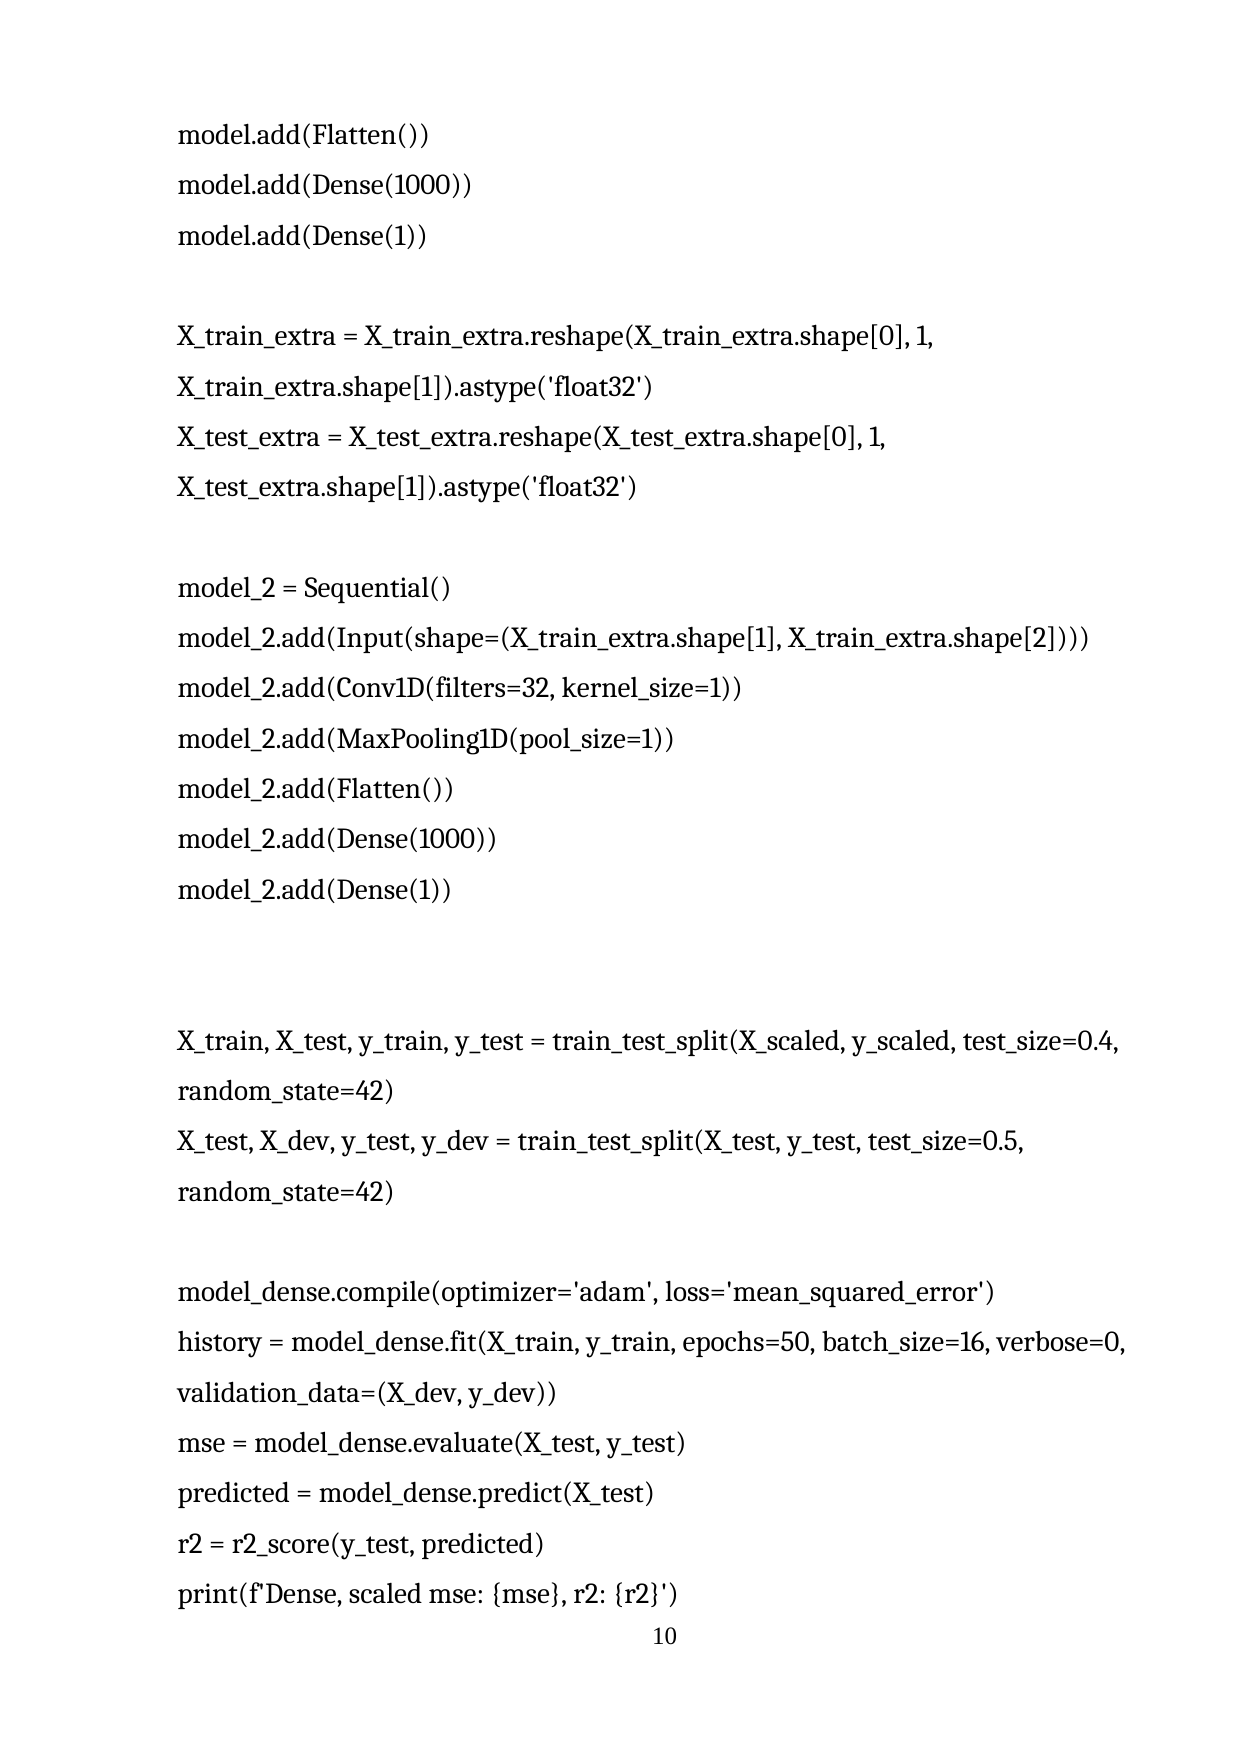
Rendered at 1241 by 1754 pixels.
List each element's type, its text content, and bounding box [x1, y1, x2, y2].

text model_2 = Sequential() [177, 571, 1152, 604]
text model_2.add(Dense(1000)) [177, 822, 1152, 856]
text model_2.add(Dense(1)) [177, 873, 1152, 906]
text X_train_extra = X_train_extra.reshape(X_train_extra.shape[0], 1, X_train_extra.shape[1]).astype('float32') [177, 319, 1152, 403]
text r2 = r2_score(y_test, predicted) [177, 1527, 1152, 1560]
text mse = model_dense.evaluate(X_test, y_test) [177, 1426, 1152, 1460]
text predicted = model_dense.predict(X_test) [177, 1477, 1152, 1510]
text model_2.add(Input(shape=(X_train_extra.shape[1], X_train_extra.shape[2]))) [177, 621, 1152, 655]
text model_2.add(MaxPooling1D(pool_size=1)) [177, 722, 1152, 755]
text model_2.add(Flatten()) [177, 772, 1152, 806]
text X_test, X_dev, y_test, y_dev = train_test_split(X_test, y_test, test_size=0.5, random_state=42) [177, 1124, 1152, 1208]
text print(f'Dense, scaled mse: {mse}, r2: {r2}') [177, 1577, 1152, 1611]
text model_2.add(Conv1D(filters=32, kernel_size=1)) [177, 672, 1152, 705]
text X_test_extra = X_test_extra.reshape(X_test_extra.shape[0], 1, X_test_extra.shape[1]).astype('float32') [177, 420, 1152, 504]
text model.add(Dense(1)) [177, 219, 1152, 252]
text history = model_dense.fit(X_train, y_train, epochs=50, batch_size=16, verbose=0, validation_data=(X_dev, y_dev)) [177, 1326, 1152, 1409]
text model.add(Flatten()) [177, 118, 1152, 152]
text model.add(Dense(1000)) [177, 168, 1152, 202]
text X_train, X_test, y_train, y_test = train_test_split(X_scaled, y_scaled, test_size=0.4, random_state=42) [177, 1024, 1152, 1108]
text model_dense.compile(optimizer='adam', loss='mean_squared_error') [177, 1275, 1152, 1309]
